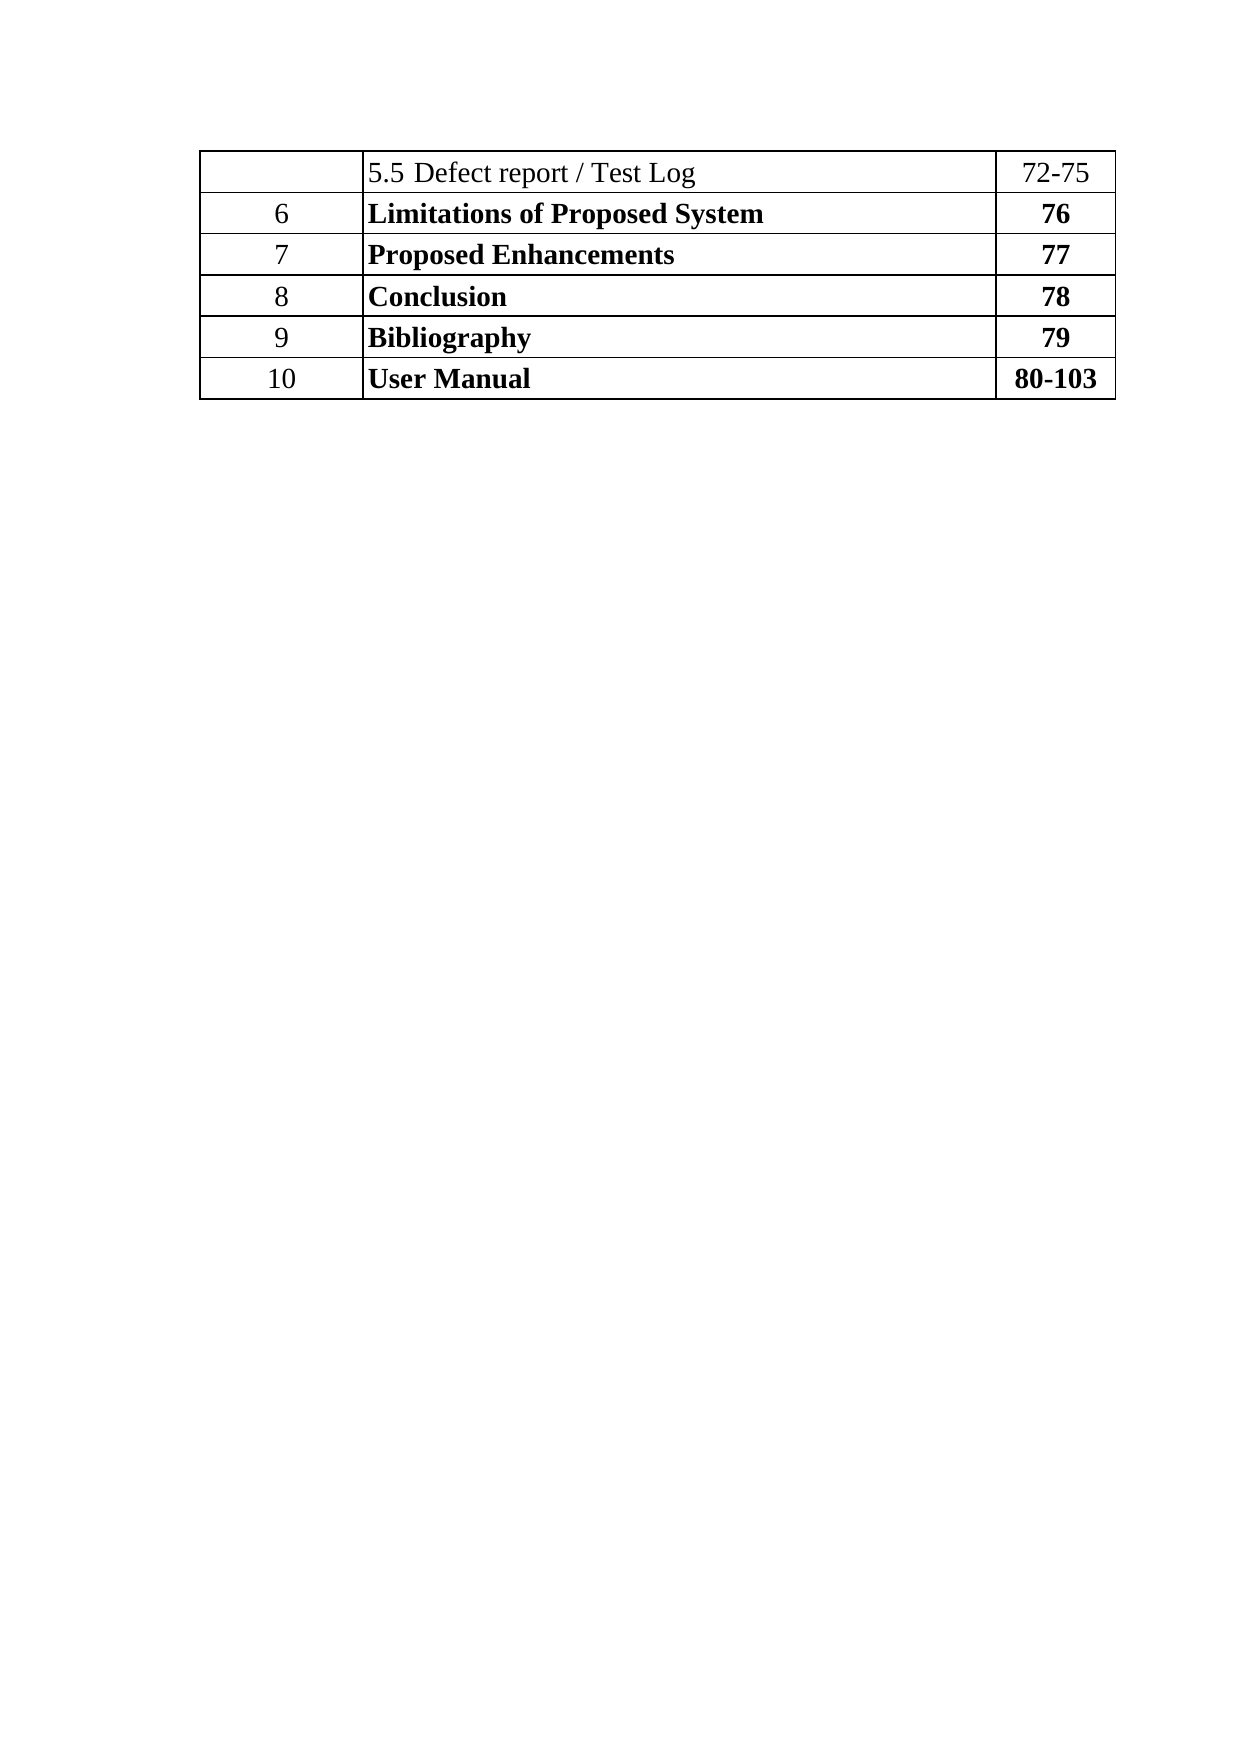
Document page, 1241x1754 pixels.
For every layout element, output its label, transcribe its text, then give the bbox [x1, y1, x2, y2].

table_cell 10 [201, 358, 362, 398]
table_cell 9 [201, 317, 362, 357]
table_cell Limitations of Proposed System [364, 193, 995, 233]
table_cell 79 [997, 317, 1115, 357]
table_cell 78 [997, 276, 1115, 315]
table_cell 72-75 [997, 152, 1115, 191]
table_cell Bibliography [364, 317, 995, 357]
table_cell Defect report / Test Log [409, 152, 995, 191]
table_cell User Manual [364, 358, 995, 398]
table_cell 7 [201, 234, 362, 274]
table_cell Conclusion [364, 276, 995, 315]
table_cell 6 [201, 193, 362, 233]
table_cell 5.5 [364, 152, 409, 191]
table_cell 76 [997, 193, 1115, 233]
table_cell 80-103 [997, 358, 1115, 398]
table_cell Proposed Enhancements [364, 234, 995, 274]
table_cell 77 [997, 234, 1115, 274]
table_cell 8 [201, 276, 362, 315]
